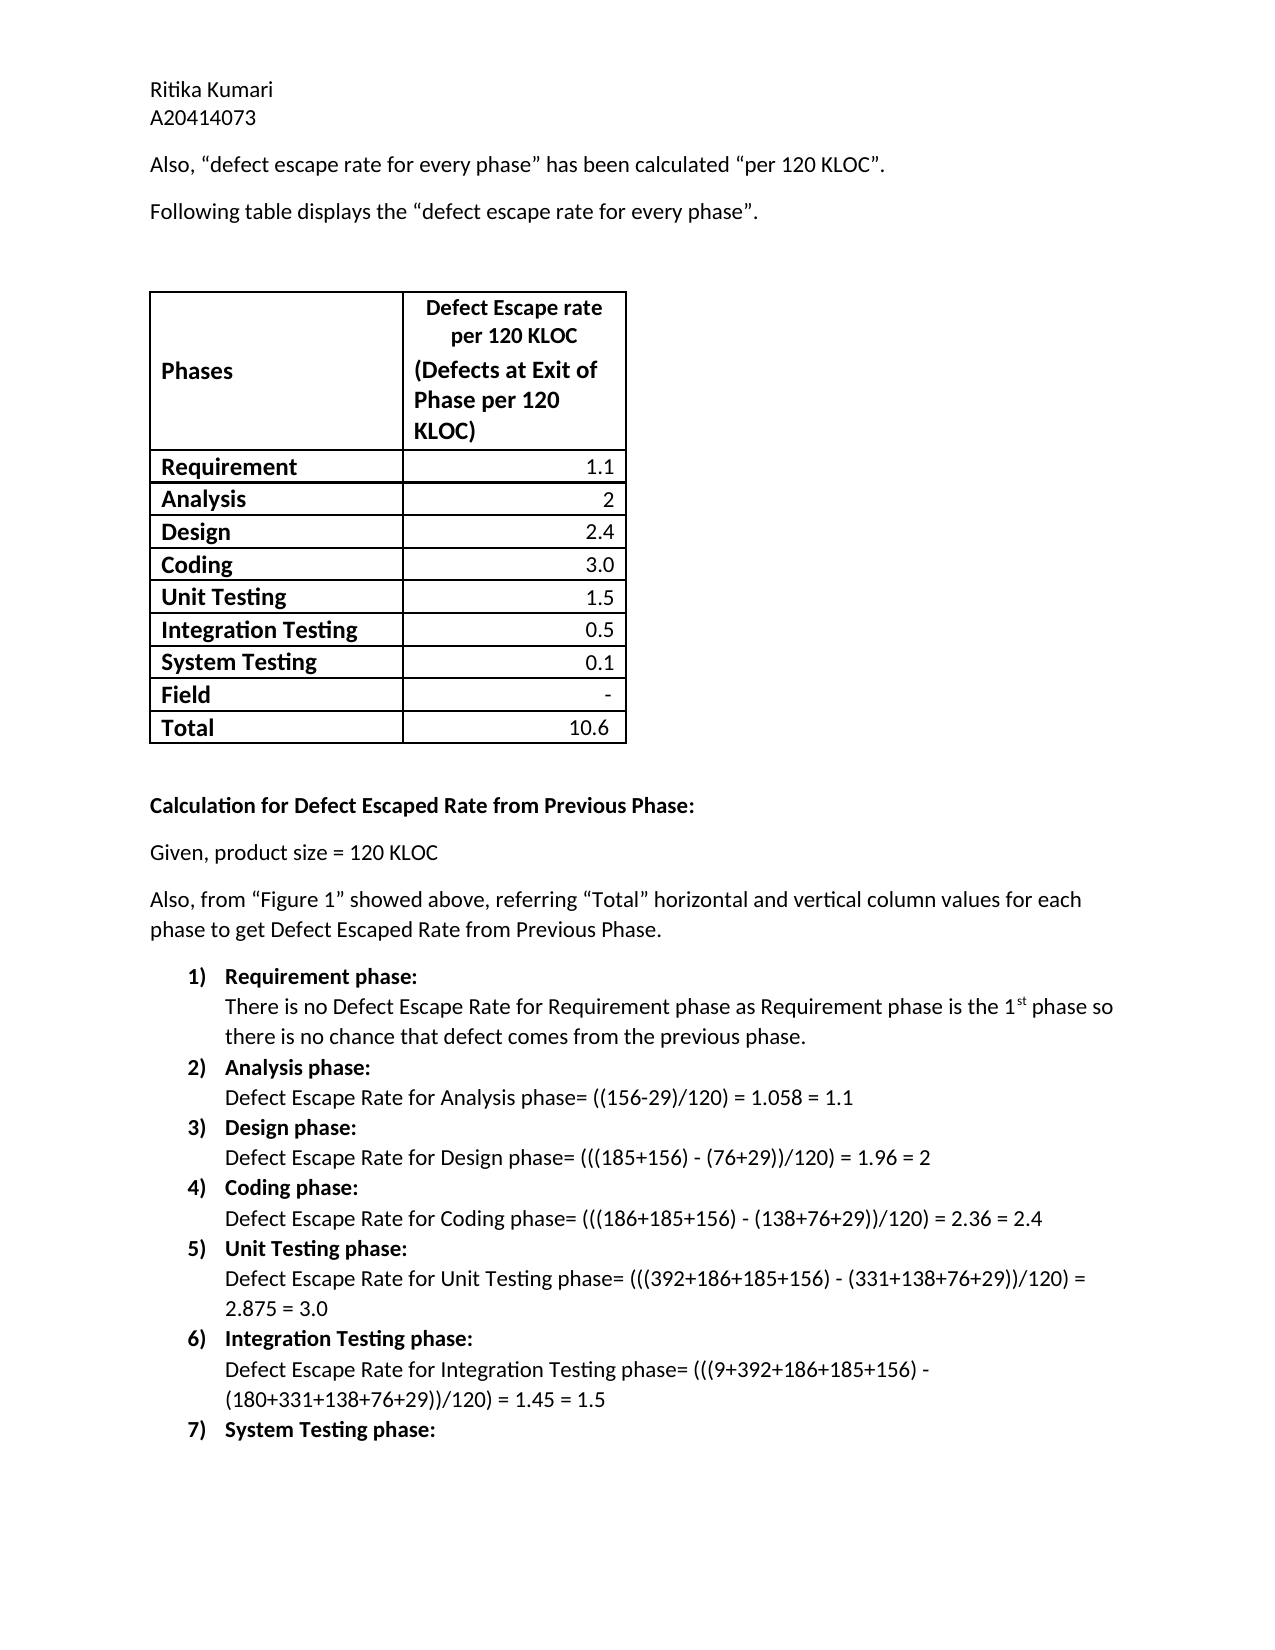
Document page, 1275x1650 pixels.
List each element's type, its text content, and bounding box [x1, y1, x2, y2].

text Calculation for Defect Escaped Rate from Previous Phase: [150, 791, 1125, 819]
list Defect Escape Rate for Integration Testing phase= (((9+392+186+185+156) - (180+331+138+76+29))/120) = 1.45 = 1.5 [225, 1355, 1125, 1413]
table_cell 0.5 [404, 614, 625, 644]
list There is no Defect Escape Rate for Requirement phase as Requirement phase is the 1st phase so there is no chance that defect comes from the previous phase. [225, 992, 1125, 1051]
table_cell 2.4 [404, 516, 625, 547]
table_cell Unit Testing [151, 581, 402, 612]
table_cell - [404, 679, 625, 710]
list Analysis phase: [187, 1053, 1125, 1081]
list Requirement phase: [187, 962, 1125, 990]
list Design phase: [187, 1113, 1125, 1141]
text Following table displays the “defect escape rate for every phase”. [150, 197, 1125, 225]
table_cell Coding [151, 549, 402, 579]
list Defect Escape Rate for Coding phase= (((186+185+156) - (138+76+29))/120) = 2.36 = 2.4 [225, 1204, 1125, 1232]
table_cell 2 [404, 484, 625, 514]
text Also, from “Figure 1” showed above, referring “Total” horizontal and vertical column values for each phase to get Defect Escaped Rate from Previous Phase. [150, 885, 1125, 943]
list Coding phase: [187, 1173, 1125, 1202]
table_cell 1.1 [404, 451, 625, 481]
table_cell Field [151, 679, 402, 710]
list Defect Escape Rate for Unit Testing phase= (((392+186+185+156) - (331+138+76+29))/120) = 2.875 = 3.0 [225, 1264, 1125, 1322]
table_cell Total [151, 712, 402, 742]
table_cell System Testing [151, 647, 402, 677]
table_cell Requirement [151, 451, 402, 481]
table_cell 0.1 [404, 647, 625, 677]
table_cell Analysis [151, 484, 402, 514]
list Defect Escape Rate for Analysis phase= ((156-29)/120) = 1.058 = 1.1 [225, 1083, 1125, 1111]
table_cell 3.0 [404, 549, 625, 579]
table_cell 1.5 [404, 581, 625, 612]
table_cell 10.6 [404, 712, 625, 742]
table_cell Design [151, 516, 402, 547]
table_header Defect Escape rate per 120 KLOC [404, 293, 625, 349]
list System Testing phase: [187, 1415, 1125, 1443]
list Unit Testing phase: [187, 1234, 1125, 1262]
table_cell (Defects at Exit of Phase per 120 KLOC) [404, 349, 625, 449]
text Given, product size = 120 KLOC [150, 838, 1125, 866]
list Defect Escape Rate for Design phase= (((185+156) - (76+29))/120) = 1.96 = 2 [225, 1143, 1125, 1171]
text Also, “defect escape rate for every phase” has been calculated “per 120 KLOC”. [150, 150, 1125, 178]
table_header Phases [151, 293, 402, 449]
table_cell Integration Testing [151, 614, 402, 644]
list Integration Testing phase: [187, 1324, 1125, 1353]
